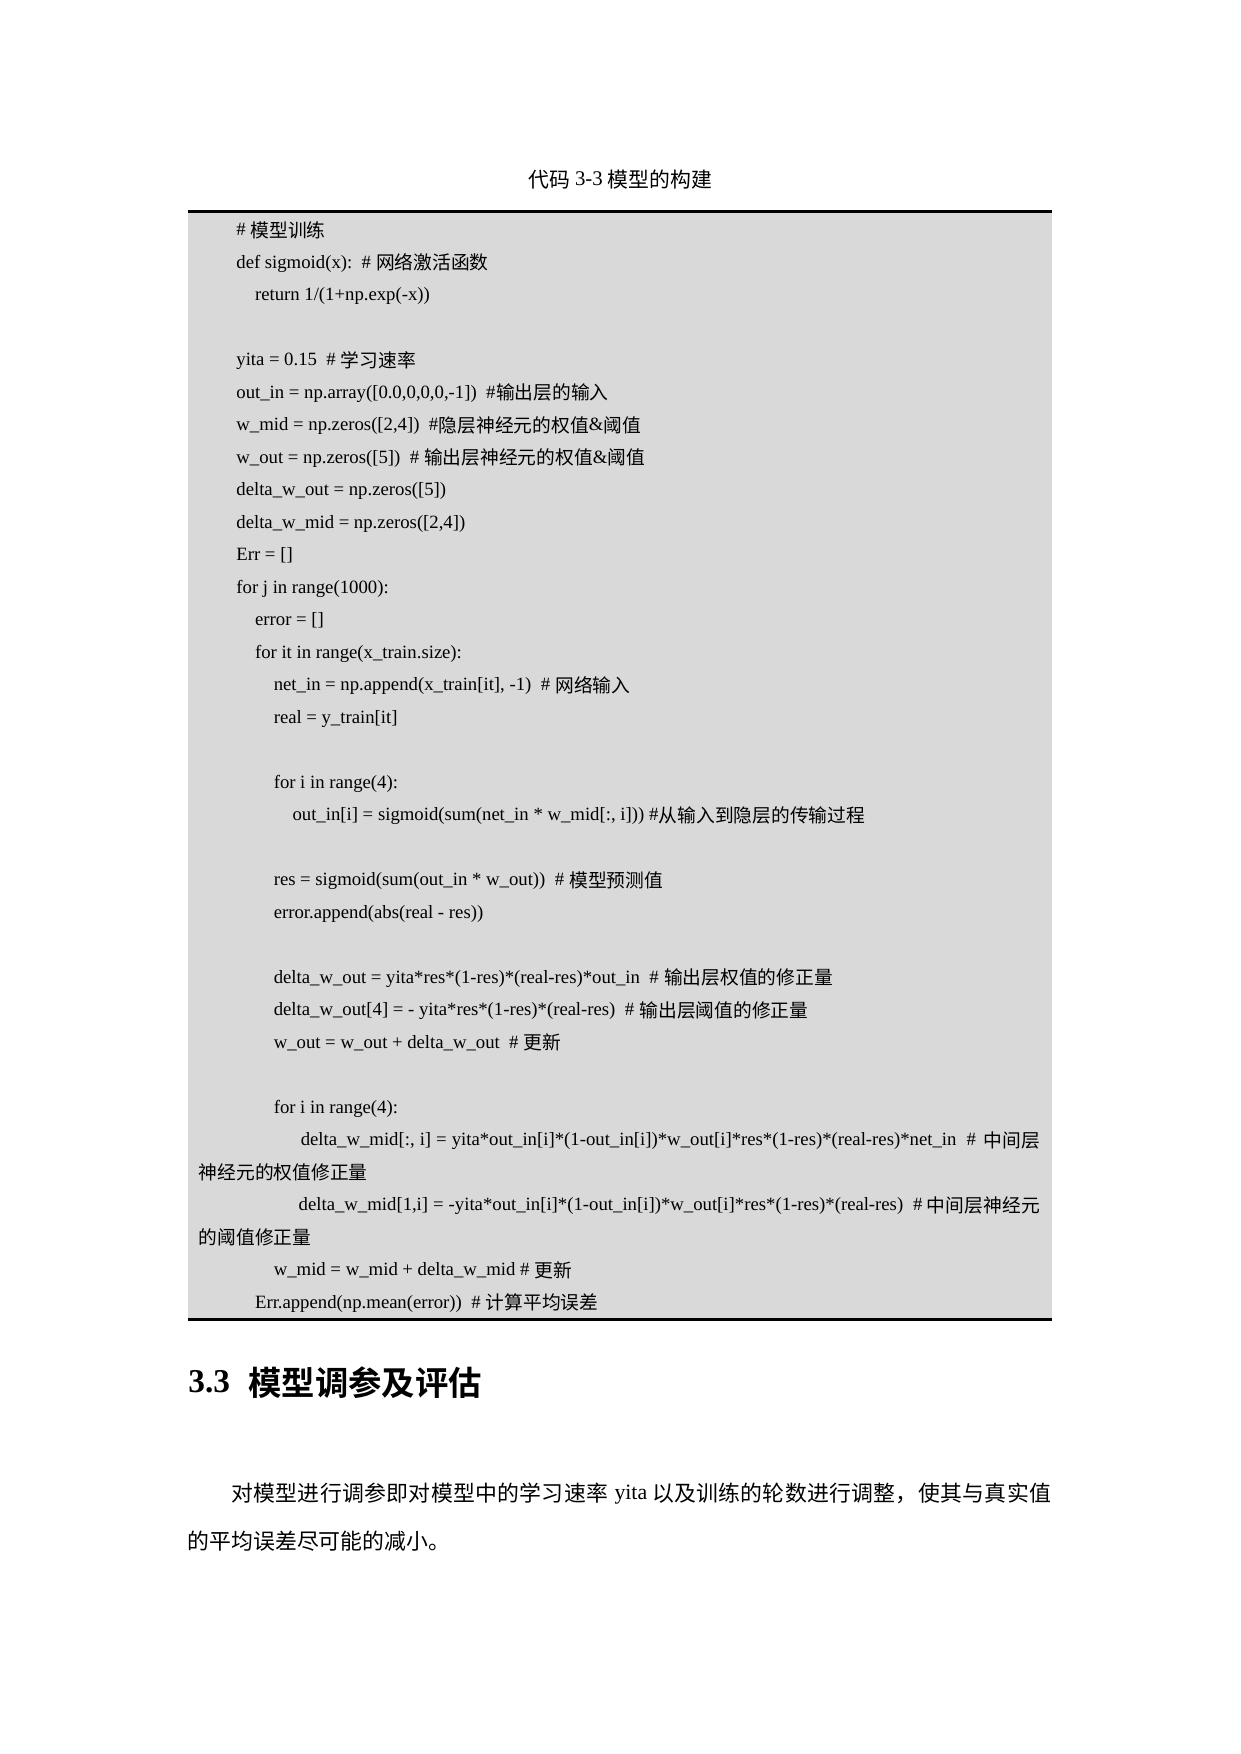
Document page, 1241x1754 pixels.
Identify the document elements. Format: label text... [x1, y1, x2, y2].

table_header # 模型训练 def sigmoid(x): # 网络激活函数 return 1/(1+np.exp(-x)) yita = 0.15 # 学习速率 out_in = np.array([0.0,0,0,0,-1]) #输出层的输入 w_mid = np.zeros([2,4]) #隐层神经元的权值&阈值 w_out = np.zeros([5]) # 输出层神经元的权值&阈值 delta_w_out = np.zeros([5]) delta_w_mid = np.zeros([2,4]) Err = [] for j in range(1000): error = [] for it in range(x_train.size): net_in = np.append(x_train[it], -1) # 网络输入 real = y_train[it] for i in range(4): out_in[i] = sigmoid(sum(net_in * w_mid[:, i])) #从输入到隐层的传输过程 res = sigmoid(sum(out_in * w_out)) # 模型预测值 error.append(abs(real - res)) delta_w_out = yita*res*(1-res)*(real-res)*out_in # 输出层权值的修正量 delta_w_out[4] = - yita*res*(1-res)*(real-res) # 输出层阈值的修正量 w_out = w_out + delta_w_out # 更新 for i in range(4): delta_w_mid[:, i] = yita*out_in[i]*(1-out_in[i])*w_out[i]*res*(1-res)*(real-res)*net_in # 中间层神经元的权值修正量 delta_w_mid[1,i] = -yita*out_in[i]*(1-out_in[i])*w_out[i]*res*(1-res)*(real-res) #中间层神经元的阈值修正量 w_mid = w_mid + delta_w_mid # 更新 Err.append(np.mean(error)) # 计算平均误差 [188, 213, 1052, 1318]
text 代码 3-3 模型的构建 [187, 162, 1053, 194]
text 对模型进行调参即对模型中的学习速率yita以及训练的轮数进行调整，使其与真实值的平均误差尽可能的减小。 [187, 1475, 1053, 1556]
subtitle 模型调参及评估 [188, 1348, 1053, 1413]
